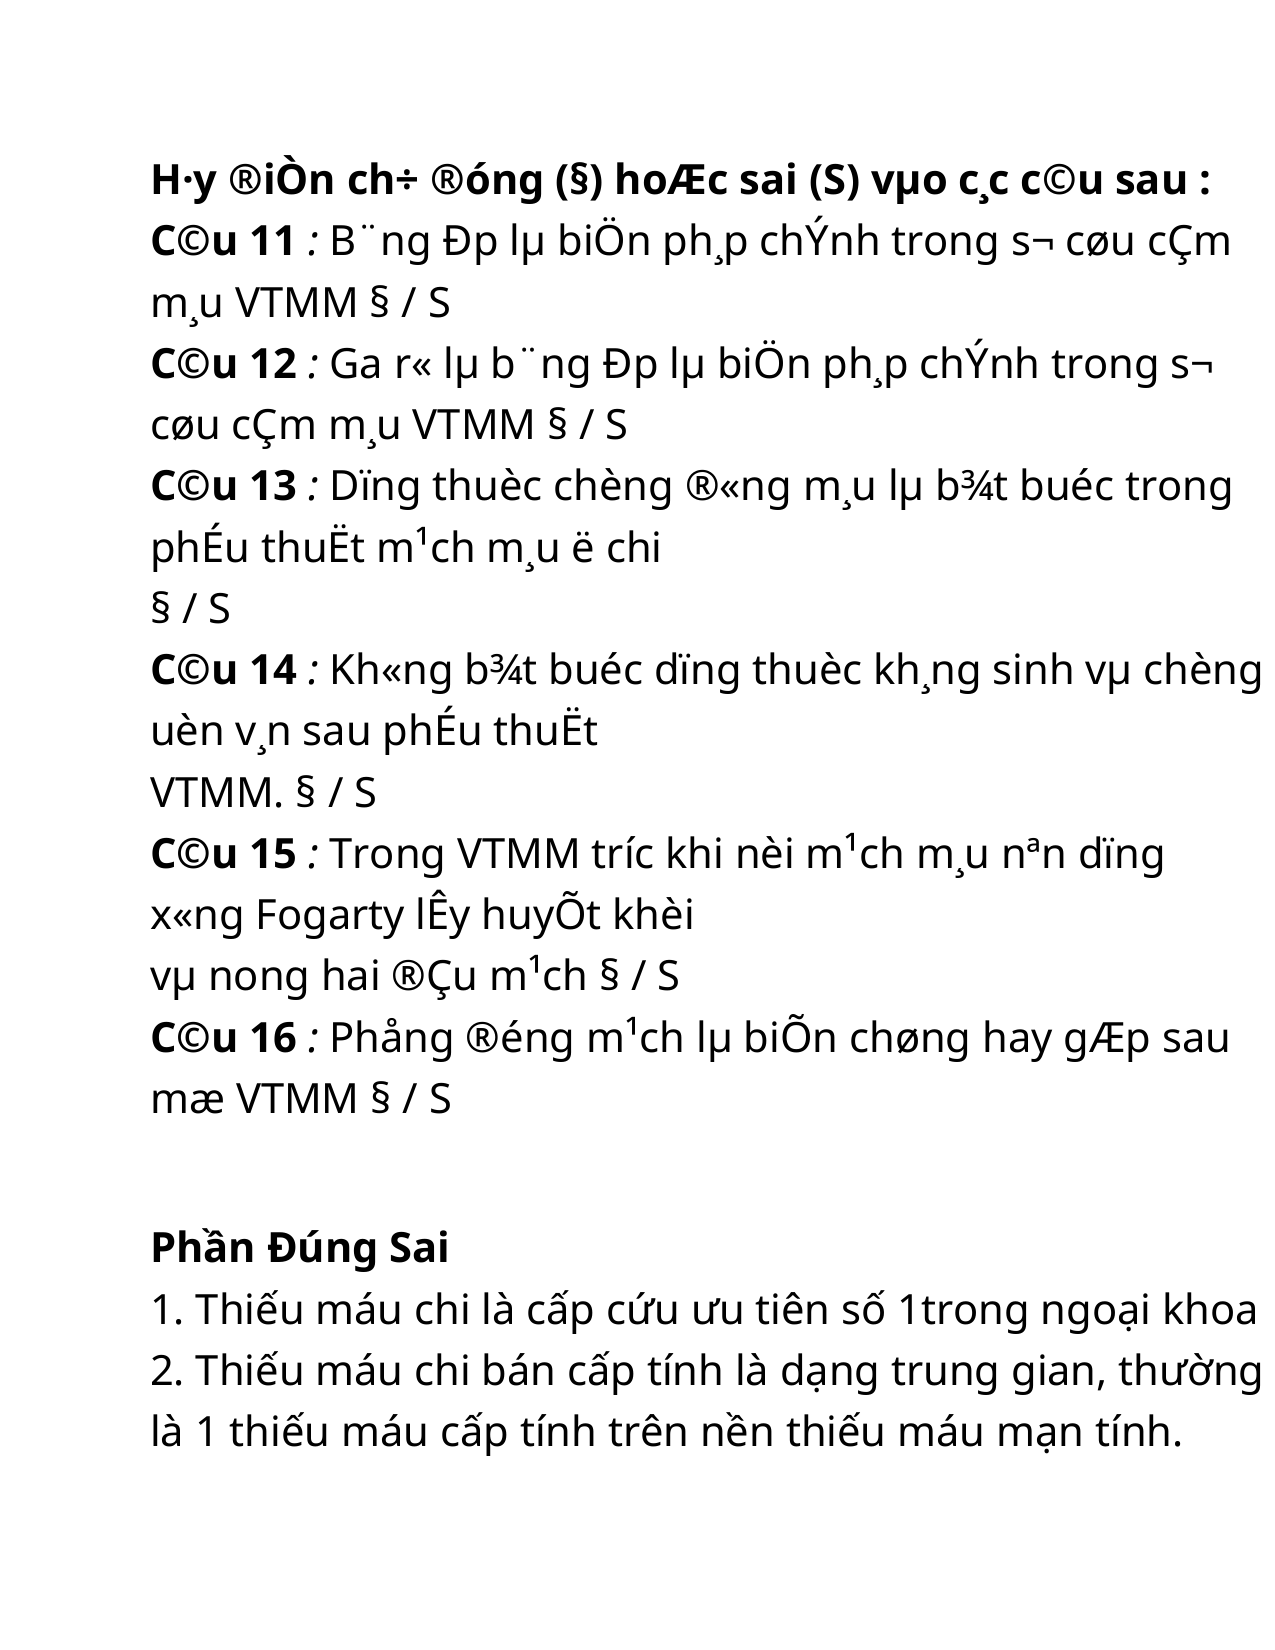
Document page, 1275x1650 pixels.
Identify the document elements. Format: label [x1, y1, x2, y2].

text [150, 150, 1270, 1126]
text [150, 1218, 1270, 1459]
